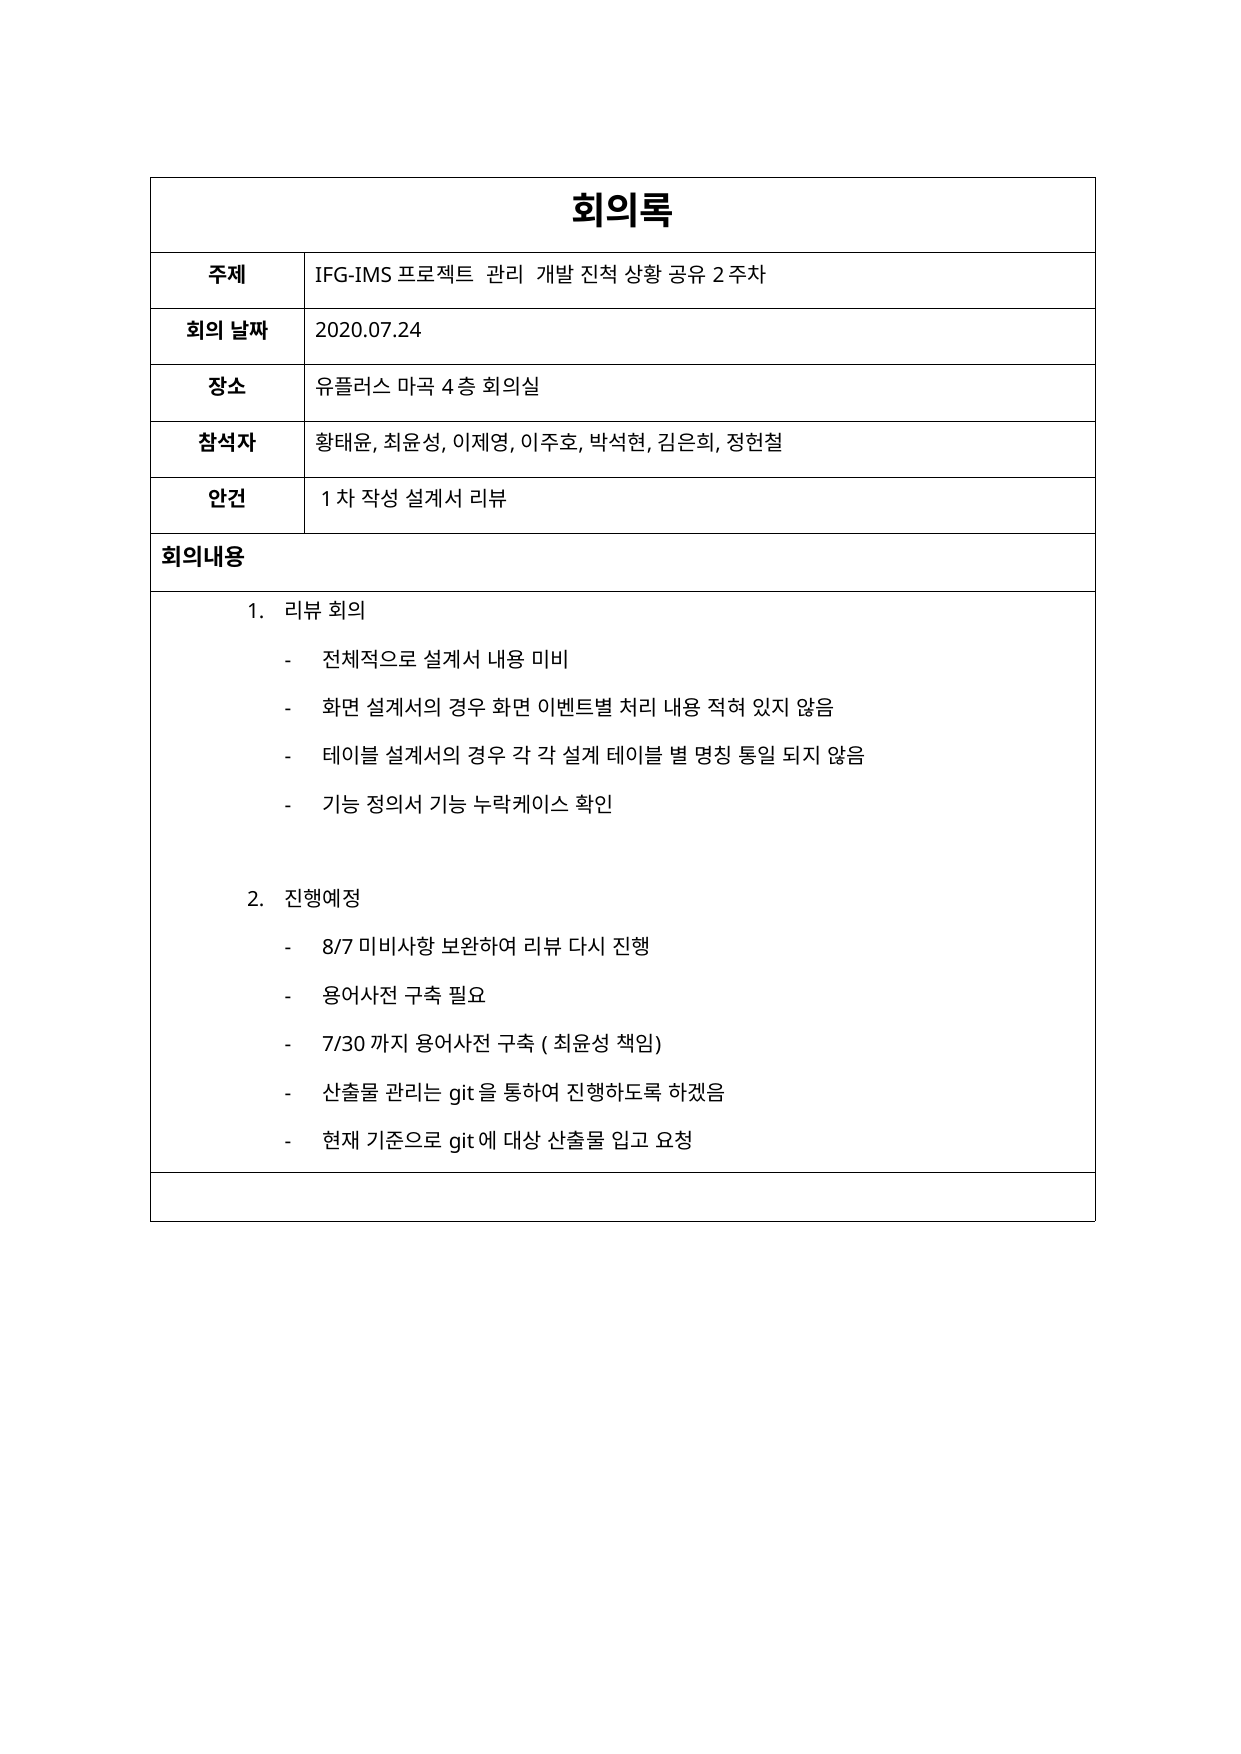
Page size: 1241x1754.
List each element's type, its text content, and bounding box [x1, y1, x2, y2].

table_cell 장소 [151, 365, 304, 421]
table_cell 리뷰 회의 전체적으로 설계서 내용 미비 화면 설계서의 경우 화면 이벤트별 처리 내용 적혀 있지 않음 테이블 설계서의 경우 각 각 설계 테이블 별 명칭 통일 되지 않음 기능 정의서 기능 누락케이스 확인 진행예정 8/7 미비사항 보완하여 리뷰 다시 진행 용어사전 구축 필요 7/30 까지 용어사전 구축 ( 최윤성 책임) 산출물 관리는 git을 통하여 진행하도록 하겠음 현재 기준으로 git에 대상 산출물 입고 요청 [151, 592, 1095, 1172]
table_cell 주제 [151, 253, 304, 308]
table_header 회의록 [151, 178, 1095, 252]
table_cell 안건 [151, 478, 304, 533]
table_cell 2020.07.24 [305, 309, 1095, 364]
table_cell 1차 작성 설계서 리뷰 [305, 478, 1095, 533]
table_cell 황태윤, 최윤성, 이제영, 이주호, 박석현, 김은희, 정헌철 [305, 422, 1095, 477]
table_cell 참석자 [151, 422, 304, 477]
table_cell 회의내용 [151, 534, 1095, 591]
table_cell 유플러스 마곡 4층 회의실 [305, 365, 1095, 421]
table_cell 회의 날짜 [151, 309, 304, 364]
table_cell [151, 1173, 1095, 1221]
table_cell IFG-IMS 프로젝트 관리 개발 진척 상황 공유 2주차 [305, 253, 1095, 308]
